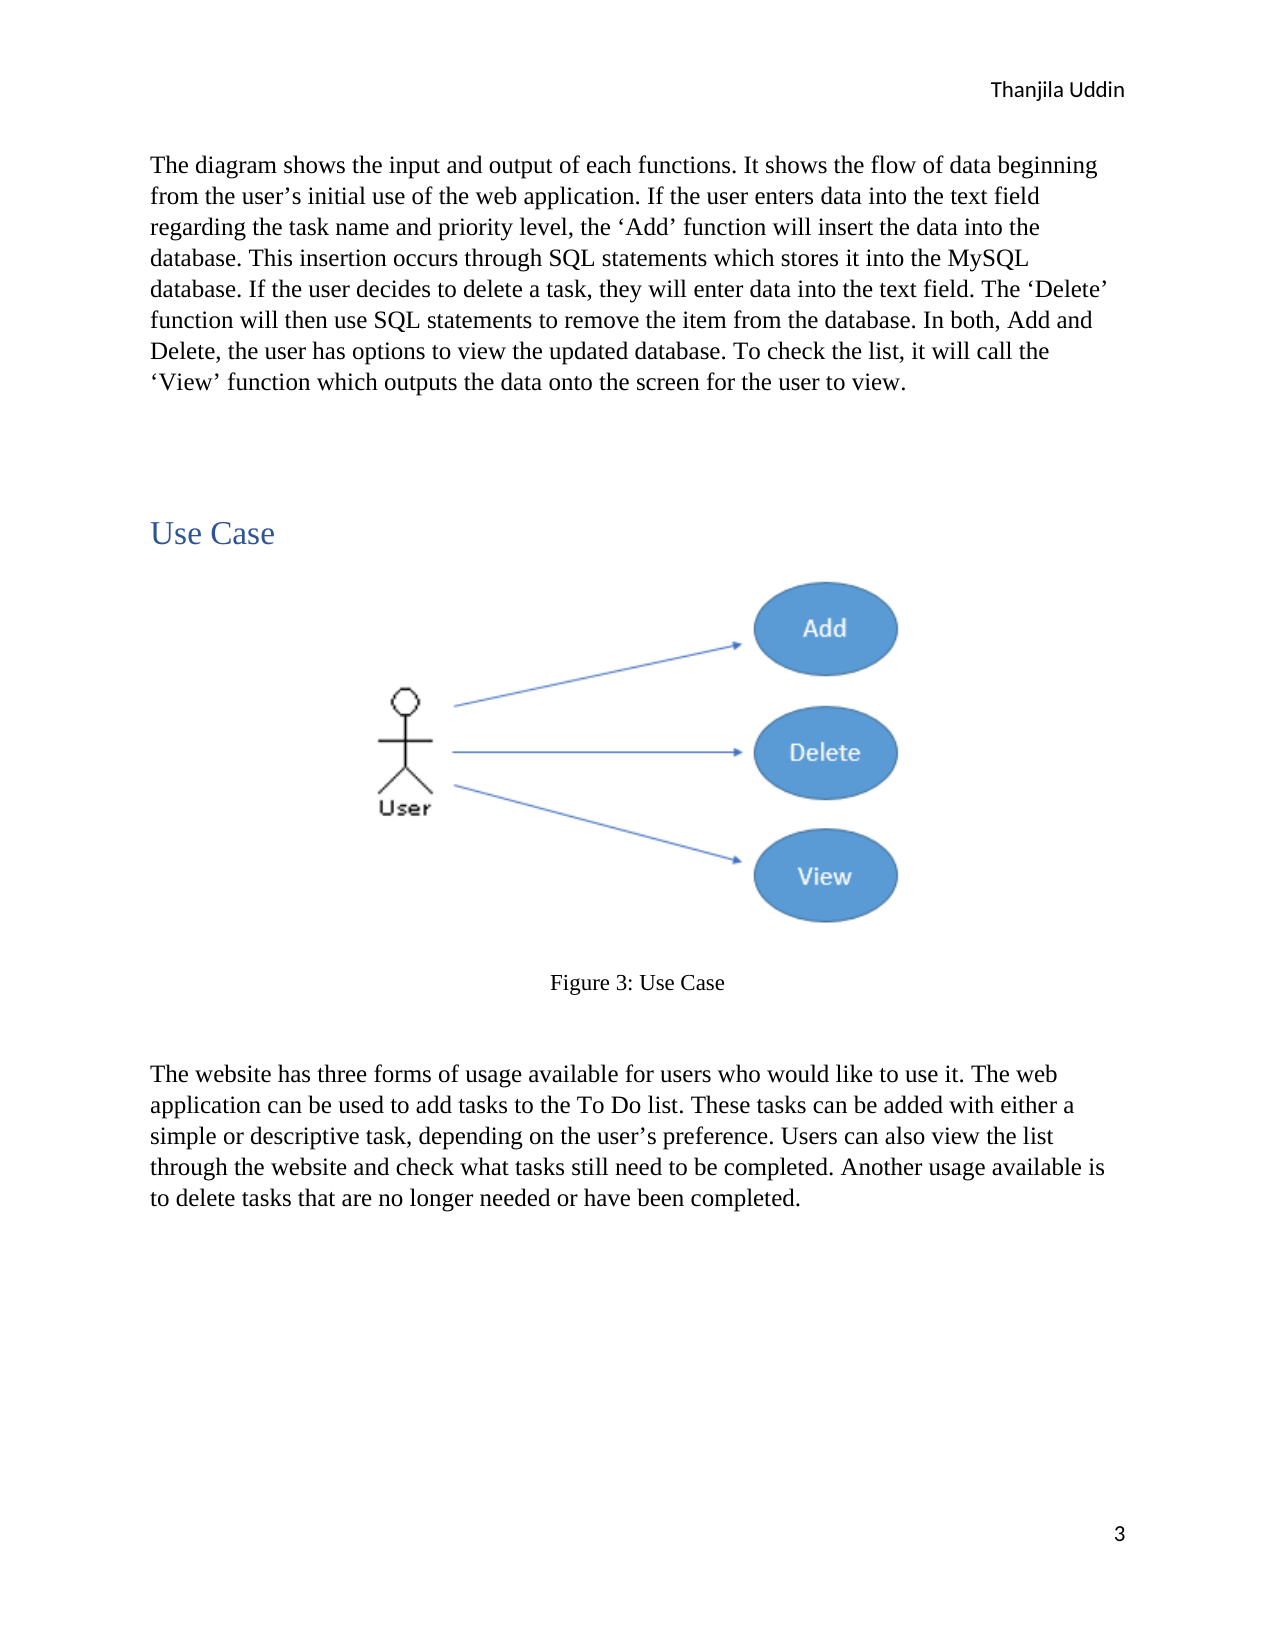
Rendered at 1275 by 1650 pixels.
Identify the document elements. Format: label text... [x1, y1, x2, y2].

picture [358, 555, 917, 951]
text Figure 3: Use Case [150, 969, 1125, 996]
text The website has three forms of usage available for users who would like to use it. The web application can be used to add tasks to the To Do list. These tasks can be added with either a simple or descriptive task, depending on the user’s preference. Users can also view the list through the website and check what tasks still need to be completed. Another usage available is to delete tasks that are no longer needed or have been completed. [150, 1059, 1125, 1212]
text The diagram shows the input and output of each functions. It shows the flow of data beginning from the user’s initial use of the web application. If the user enters data into the text field regarding the task name and priority level, the ‘Add’ function will insert the data into the database. This insertion occurs through SQL statements which stores it into the MySQL database. If the user decides to delete a task, they will enter data into the text field. The ‘Delete’ function will then use SQL statements to remove the item from the database. In both, Add and Delete, the user has options to view the updated database. To check the list, it will call the ‘View’ function which outputs the data onto the screen for the user to view. [150, 150, 1125, 396]
subtitle Use Case [150, 513, 1125, 552]
